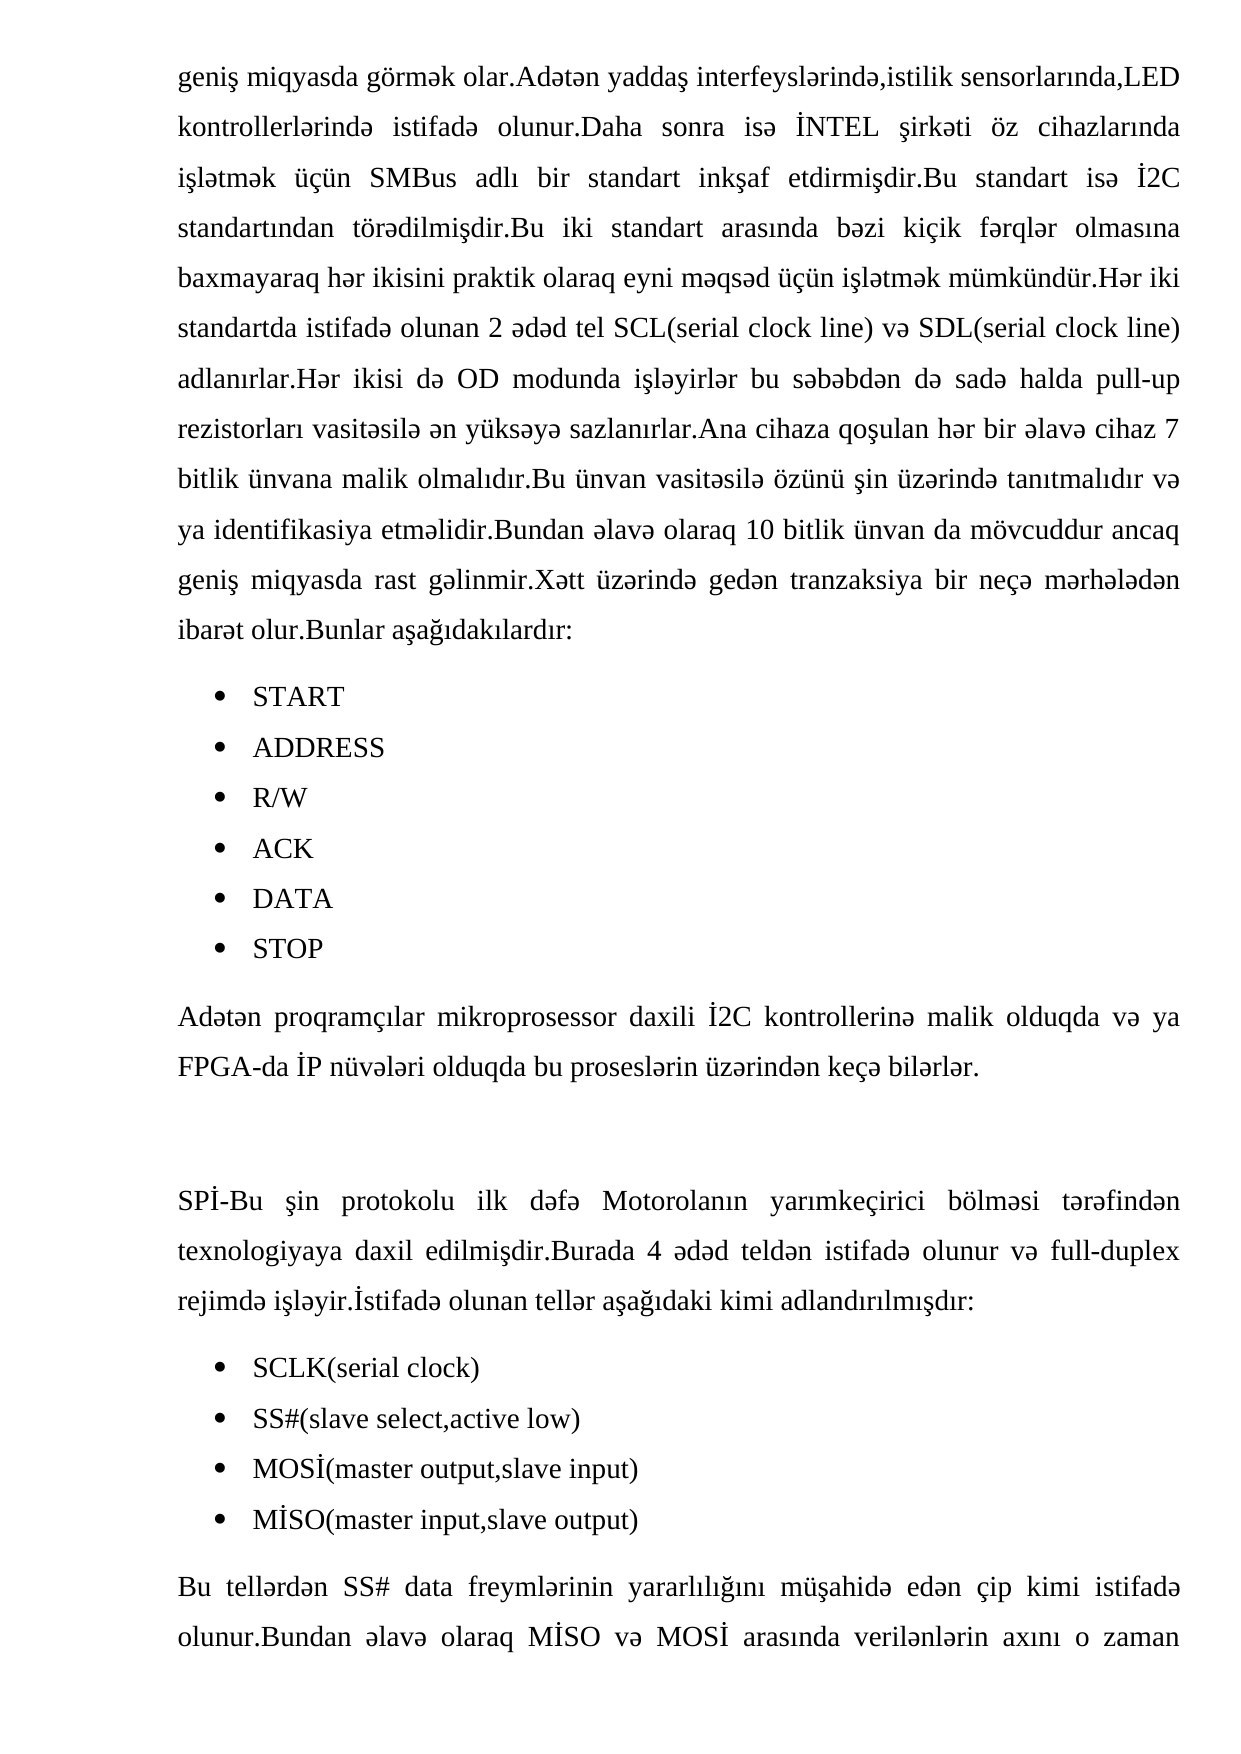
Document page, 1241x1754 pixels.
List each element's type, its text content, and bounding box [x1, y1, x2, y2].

list DATA [215, 881, 1181, 915]
list SCLK(serial clock) [215, 1351, 1181, 1384]
list ADDRESS [215, 730, 1181, 763]
list R/W [215, 780, 1181, 814]
list MOSİ(master output,slave input) [215, 1451, 1181, 1485]
list SS#(slave select,active low) [215, 1401, 1181, 1434]
list ACK [215, 831, 1181, 864]
text Adətən proqramçılar mikroprosessor daxili İ2C kontrollerinə malik olduqda və ya FPGA-da İP nüvələri olduqda bu proseslərin üzərindən keçə bilərlər. [177, 999, 1181, 1082]
list MİSO(master input,slave output) [215, 1502, 1181, 1535]
list STOP [215, 932, 1181, 965]
list START [215, 679, 1181, 713]
text SPİ-Bu şin protokolu ilk dəfə Motorolanın yarımkeçirici bölməsi tərəfindən texnologiyaya daxil edilmişdir.Burada 4 ədəd teldən istifadə olunur və full-duplex rejimdə işləyir.İstifadə olunan tellər aşağıdaki kimi adlandırılmışdır: [177, 1183, 1181, 1317]
